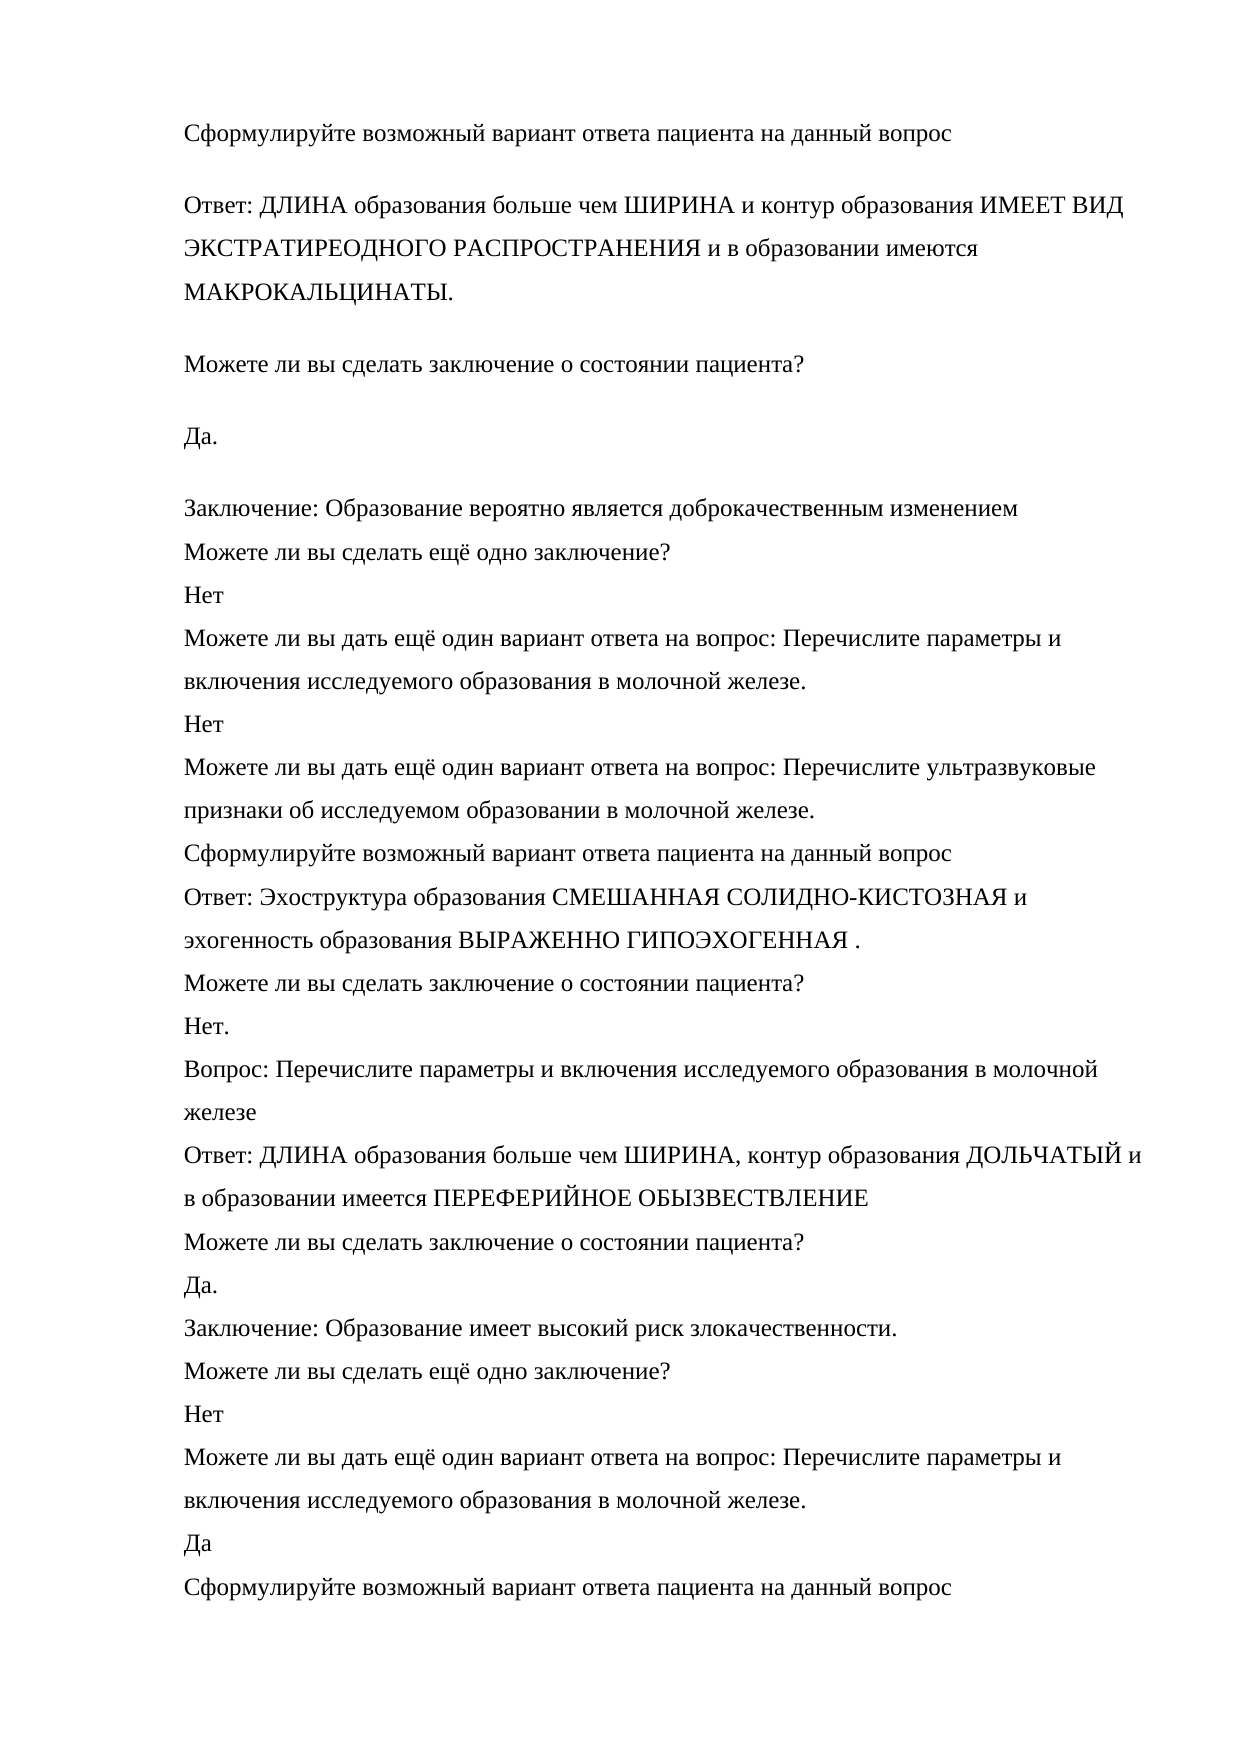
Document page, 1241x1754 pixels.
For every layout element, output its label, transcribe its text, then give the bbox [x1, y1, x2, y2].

text Да [183, 1528, 1145, 1557]
text Можете ли вы сделать заключение о состоянии пациента? [183, 1227, 1145, 1255]
text Да. [183, 421, 1145, 450]
text Сформулируйте возможный вариант ответа пациента на данный вопрос [183, 1572, 1145, 1600]
text Можете ли вы сделать ещё одно заключение? Нет Можете ли вы дать ещё один вариант ответа на вопрос: Перечислите параметры и включения исследуемого образования в молочной железе. [183, 537, 1145, 695]
text Заключение: Образование имеет высокий риск злокачественности. [183, 1313, 1145, 1342]
text Нет [183, 709, 1145, 738]
text Можете ли вы дать ещё один вариант ответа на вопрос: Перечислите ультразвуковые признаки об исследуемом образовании в молочной железе. [183, 752, 1145, 824]
text Ответ: ДЛИНА образования больше чем ШИРИНА и контур образования ИМЕЕТ ВИД ЭКСТРАТИРЕОДНОГО РАСПРОСТРАНЕНИЯ и в образовании имеются МАКРОКАЛЬЦИНАТЫ. [183, 190, 1145, 305]
text Сформулируйте возможный вариант ответа пациента на данный вопрос [183, 838, 1145, 867]
text Сформулируйте возможный вариант ответа пациента на данный вопрос [183, 118, 1145, 147]
text Можете ли вы сделать заключение о состоянии пациента? [183, 349, 1145, 378]
text Заключение: Образование вероятно является доброкачественным изменением [183, 493, 1145, 522]
text Да. [183, 1270, 1145, 1298]
text Ответ: ДЛИНА образования больше чем ШИРИНА, контур образования ДОЛЬЧАТЫЙ и в образовании имеется ПЕРЕФЕРИЙНОЕ ОБЫЗВЕСТВЛЕНИЕ [183, 1140, 1145, 1212]
text Можете ли вы сделать ещё одно заключение? Нет Можете ли вы дать ещё один вариант ответа на вопрос: Перечислите параметры и включения исследуемого образования в молочной железе. [183, 1356, 1145, 1514]
text Ответ: Эхоструктура образования СМЕШАННАЯ СОЛИДНО-КИСТОЗНАЯ и эхогенность образования ВЫРАЖЕННО ГИПОЭХОГЕННАЯ . [183, 882, 1145, 953]
text Можете ли вы сделать заключение о состоянии пациента? Нет. Вопрос: Перечислите параметры и включения исследуемого образования в молочной железе [183, 968, 1145, 1126]
